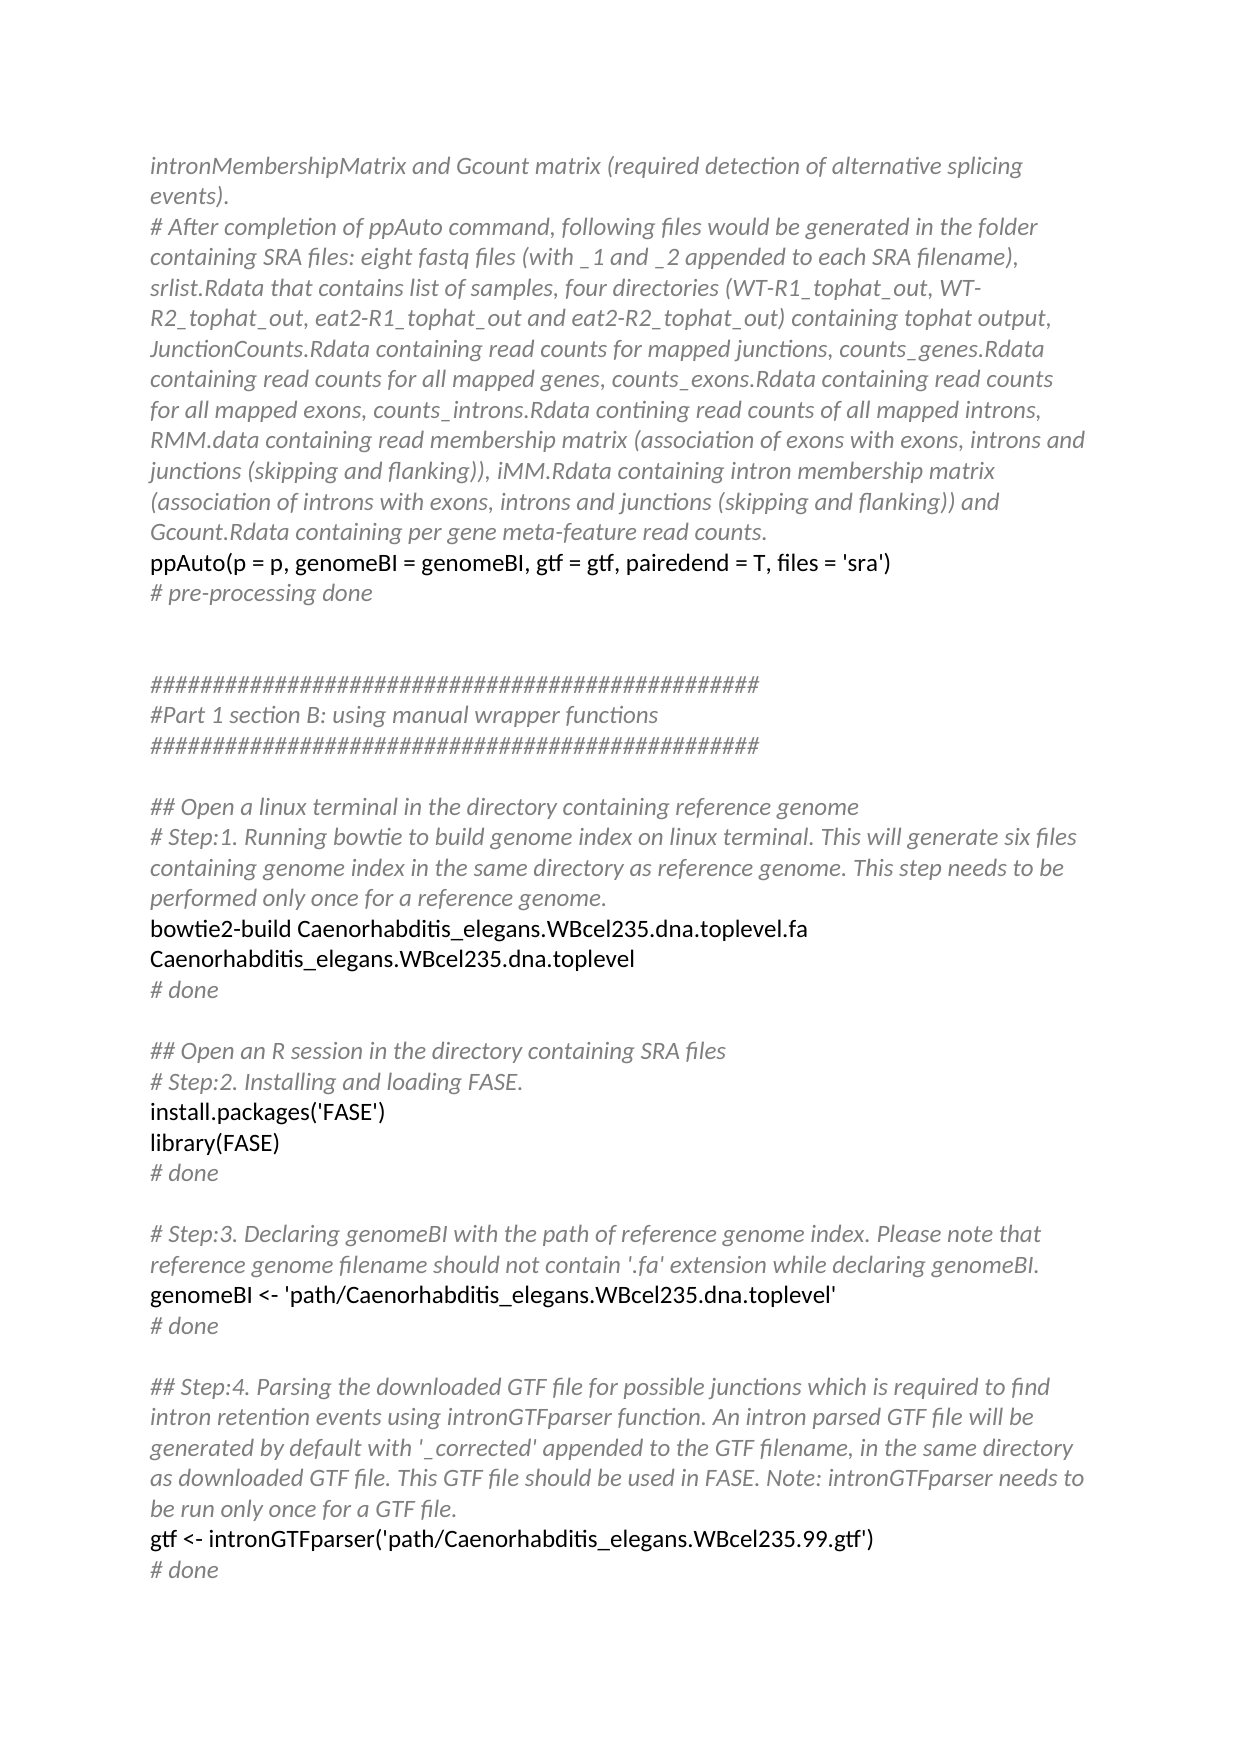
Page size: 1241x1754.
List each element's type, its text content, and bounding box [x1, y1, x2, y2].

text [150, 150, 1090, 211]
text ## Open a linux terminal in the directory containing reference genome [150, 791, 1090, 821]
text library(FASE) [150, 1127, 1090, 1157]
text ## Step:4. Parsing the downloaded GTF file for possible junctions which is required to find intron retention events using intronGTFparser function. An intron parsed GTF file will be generated by default with '_corrected' appended to the GTF filename, in the same directory as downloaded GTF file. This GTF file should be used in FASE. Note: intronGTFparser needs to be run only once for a GTF file. [150, 1371, 1090, 1523]
text # done [150, 1157, 1090, 1188]
text # Step:3. Declaring genomeBI with the path of reference genome index. Please note that reference genome filename should not contain '.fa' extension while declaring genomeBI. [150, 1218, 1090, 1279]
text ################################################# [150, 730, 1090, 760]
text # done [150, 1554, 1090, 1584]
text genomeBI <- 'path/Caenorhabditis_elegans.WBcel235.dna.toplevel' [150, 1279, 1090, 1310]
text # After completion of ppAuto command, following files would be generated in the folder containing SRA files: eight fastq files (with _1 and _2 appended to each SRA filename), srlist.Rdata that contains list of samples, four directories (WT-R1_tophat_out, WT-R2_tophat_out, eat2-R1_tophat_out and eat2-R2_tophat_out) containing tophat output, JunctionCounts.Rdata containing read counts for mapped junctions, counts_genes.Rdata containing read counts for all mapped genes, counts_exons.Rdata containing read counts for all mapped exons, counts_introns.Rdata contining read counts of all mapped introns, RMM.data containing read membership matrix (association of exons with exons, introns and junctions (skipping and flanking)), iMM.Rdata containing intron membership matrix (association of introns with exons, introns and junctions (skipping and flanking)) and Gcount.Rdata containing per gene meta-feature read counts. [150, 211, 1090, 547]
text # Step:2. Installing and loading FASE. [150, 1066, 1090, 1096]
text ppAuto(p = p, genomeBI = genomeBI, gtf = gtf, pairedend = T, files = 'sra') [150, 547, 1090, 577]
text #Part 1 section B: using manual wrapper functions [150, 699, 1090, 730]
text # done [150, 974, 1090, 1004]
text # pre-processing done [150, 577, 1090, 608]
text # Step:1. Running bowtie to build genome index on linux terminal. This will generate six files containing genome index in the same directory as reference genome. This step needs to be performed only once for a reference genome. [150, 821, 1090, 913]
text bowtie2-build Caenorhabditis_elegans.WBcel235.dna.toplevel.fa Caenorhabditis_elegans.WBcel235.dna.toplevel [150, 913, 1090, 974]
text gtf <- intronGTFparser('path/Caenorhabditis_elegans.WBcel235.99.gtf') [150, 1523, 1090, 1554]
text ################################################# [150, 669, 1090, 699]
text ## Open an R session in the directory containing SRA files [150, 1035, 1090, 1066]
text install.packages('FASE') [150, 1096, 1090, 1127]
text # done [150, 1310, 1090, 1340]
